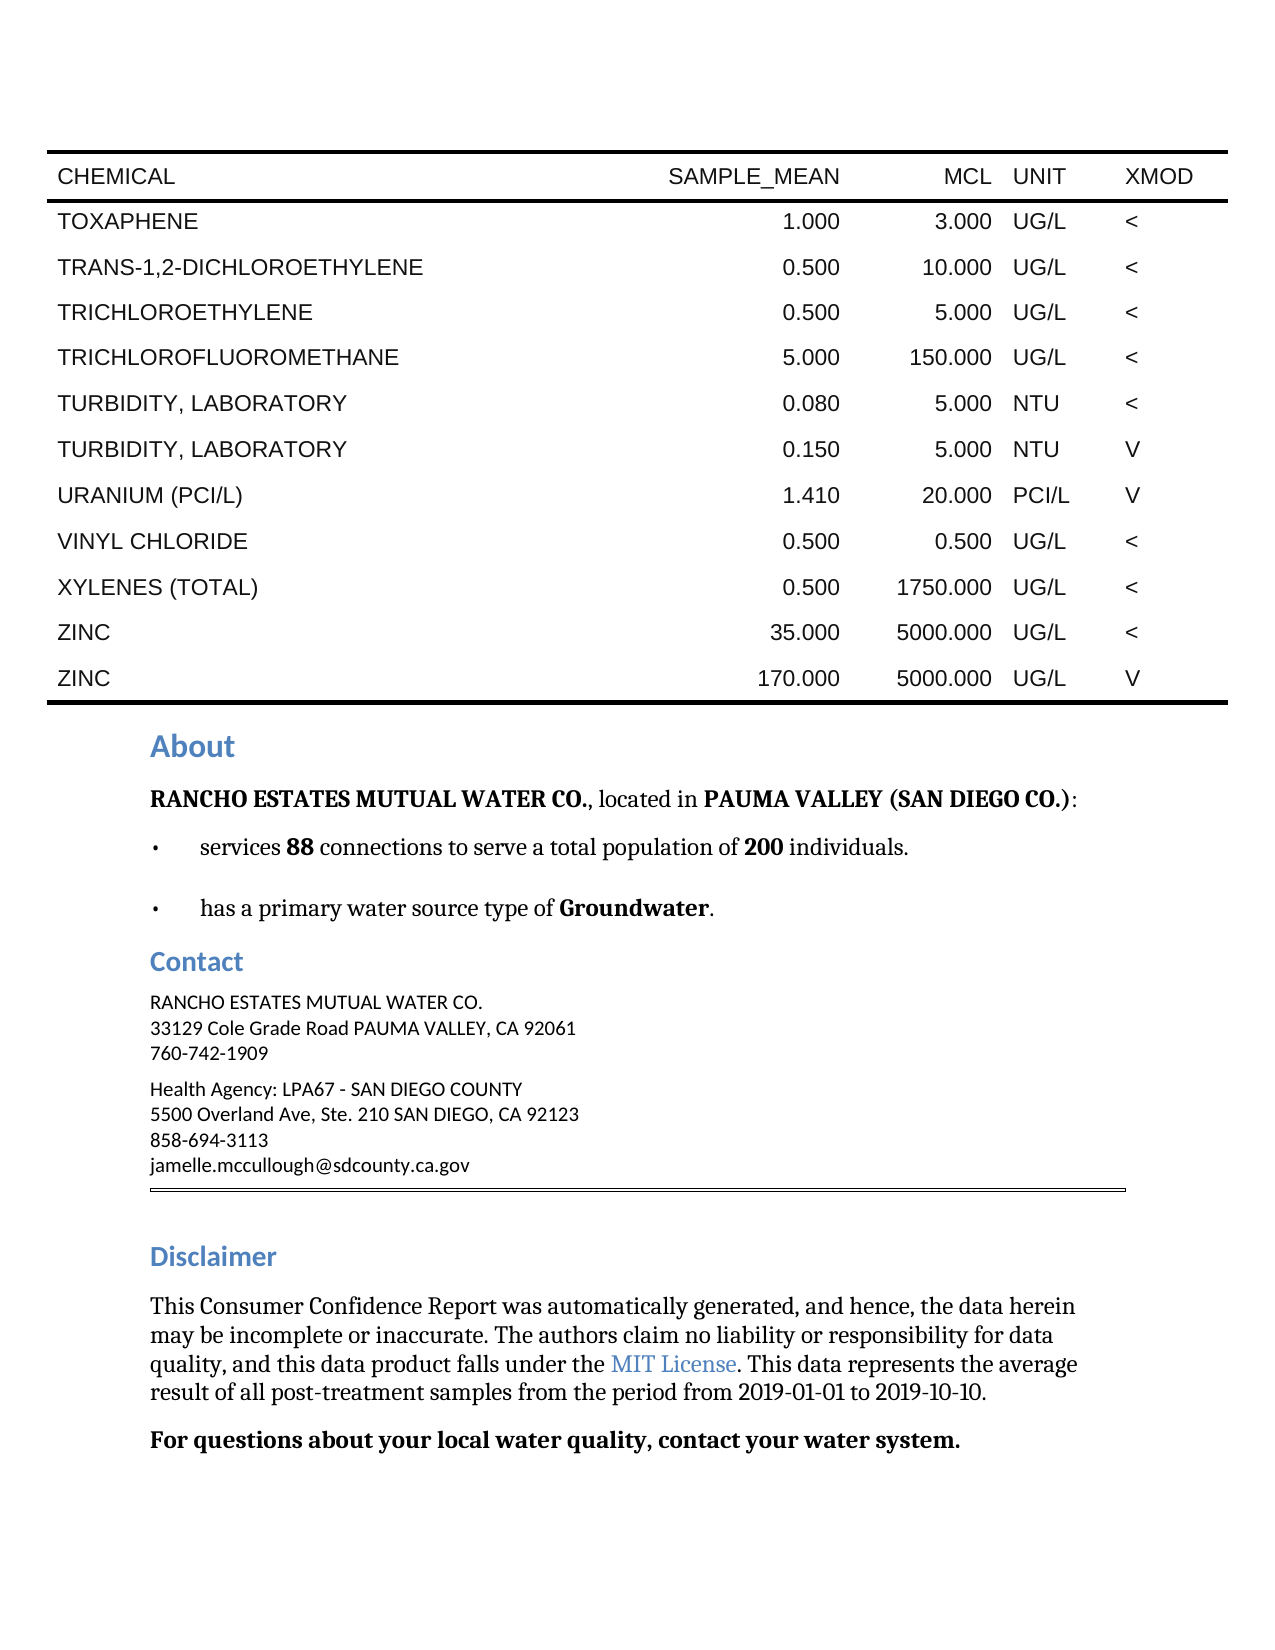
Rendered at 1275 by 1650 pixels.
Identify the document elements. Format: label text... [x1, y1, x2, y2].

table_cell URANIUM (PCI/L) [47, 472, 638, 518]
table_cell UG/L [1002, 244, 1114, 289]
table_cell UG/L [1002, 610, 1114, 655]
table_cell PCI/L [1002, 472, 1114, 518]
table_cell 0.500 [638, 290, 850, 335]
table_cell 1750.000 [850, 564, 1002, 610]
table_cell ZINC [47, 655, 638, 700]
table_cell NTU [1002, 426, 1114, 472]
table_cell TRICHLOROFLUOROMETHANE [47, 335, 638, 380]
table_header XMOD [1114, 154, 1228, 198]
text For questions about your local water quality, contact your water system. [150, 1426, 1125, 1454]
list has a primary water source type of Groundwater. [150, 894, 1125, 922]
table_cell UG/L [1002, 290, 1114, 335]
table_header CHEMICAL [47, 154, 638, 198]
table_cell < [1114, 335, 1228, 380]
table_cell < [1114, 610, 1228, 655]
list services 88 connections to serve a total population of 200 individuals. [150, 832, 1125, 890]
table_cell ZINC [47, 610, 638, 655]
table_cell < [1114, 518, 1228, 563]
table_cell 0.500 [638, 564, 850, 610]
table_cell V [1114, 472, 1228, 518]
table_header MCL [850, 154, 1002, 198]
subtitle Disclaimer [150, 1238, 1125, 1273]
table_cell XYLENES (TOTAL) [47, 564, 638, 610]
table_cell 35.000 [638, 610, 850, 655]
table_cell 5000.000 [850, 610, 1002, 655]
table_header SAMPLE_MEAN [638, 154, 850, 198]
text This Consumer Confidence Report was automatically generated, and hence, the data herein may be incomplete or inaccurate. The authors claim no liability or responsibility for data quality, and this data product falls under the MIT License. This data represents the average result of all post-treatment samples from the period from 2019-01-01 to 2019-10-10. [150, 1292, 1125, 1407]
table_cell TRANS-1,2-DICHLOROETHYLENE [47, 244, 638, 289]
subtitle Contact [150, 943, 1125, 979]
table_cell 5.000 [638, 335, 850, 380]
table_cell TURBIDITY, LABORATORY [47, 426, 638, 472]
text Health Agency: LPA67 - SAN DIEGO COUNTY 5500 Overland Ave, Ste. 210 SAN DIEGO, CA 92123 858-694-3113 jamelle.mccullough@sdcounty.ca.gov [150, 1076, 1125, 1178]
table_cell TURBIDITY, LABORATORY [47, 380, 638, 426]
table_cell 0.080 [638, 380, 850, 426]
table_cell < [1114, 564, 1228, 610]
table_cell 5000.000 [850, 655, 1002, 700]
table_cell NTU [1002, 380, 1114, 426]
table_cell 20.000 [850, 472, 1002, 518]
table_cell 5.000 [850, 426, 1002, 472]
table_cell VINYL CHLORIDE [47, 518, 638, 563]
table_cell 1.410 [638, 472, 850, 518]
table_cell 0.500 [638, 518, 850, 563]
table_cell UG/L [1002, 518, 1114, 563]
text RANCHO ESTATES MUTUAL WATER CO. 33129 Cole Grade Road PAUMA VALLEY, CA 92061 760-742-1909 [150, 989, 1125, 1066]
table_cell UG/L [1002, 335, 1114, 380]
table_cell UG/L [1002, 564, 1114, 610]
table_cell 0.500 [850, 518, 1002, 563]
table_header UNIT [1002, 154, 1114, 198]
table_cell < [1114, 244, 1228, 289]
table_cell 5.000 [850, 380, 1002, 426]
table_cell TRICHLOROETHYLENE [47, 290, 638, 335]
table_cell < [1114, 380, 1228, 426]
table_cell 10.000 [850, 244, 1002, 289]
table_cell 1.000 [638, 203, 850, 244]
table_cell UG/L [1002, 203, 1114, 244]
table_cell 150.000 [850, 335, 1002, 380]
table_cell 0.150 [638, 426, 850, 472]
subtitle About [150, 725, 1125, 766]
table_cell 170.000 [638, 655, 850, 700]
text RANCHO ESTATES MUTUAL WATER CO., located in PAUMA VALLEY (SAN DIEGO CO.): [150, 785, 1125, 814]
table_cell < [1114, 203, 1228, 244]
table_cell 0.500 [638, 244, 850, 289]
table_cell 5.000 [850, 290, 1002, 335]
table_cell TOXAPHENE [47, 203, 638, 244]
table_cell < [1114, 290, 1228, 335]
table_cell UG/L [1002, 655, 1114, 700]
table_cell V [1114, 426, 1228, 472]
table_cell 3.000 [850, 203, 1002, 244]
table_cell V [1114, 655, 1228, 700]
